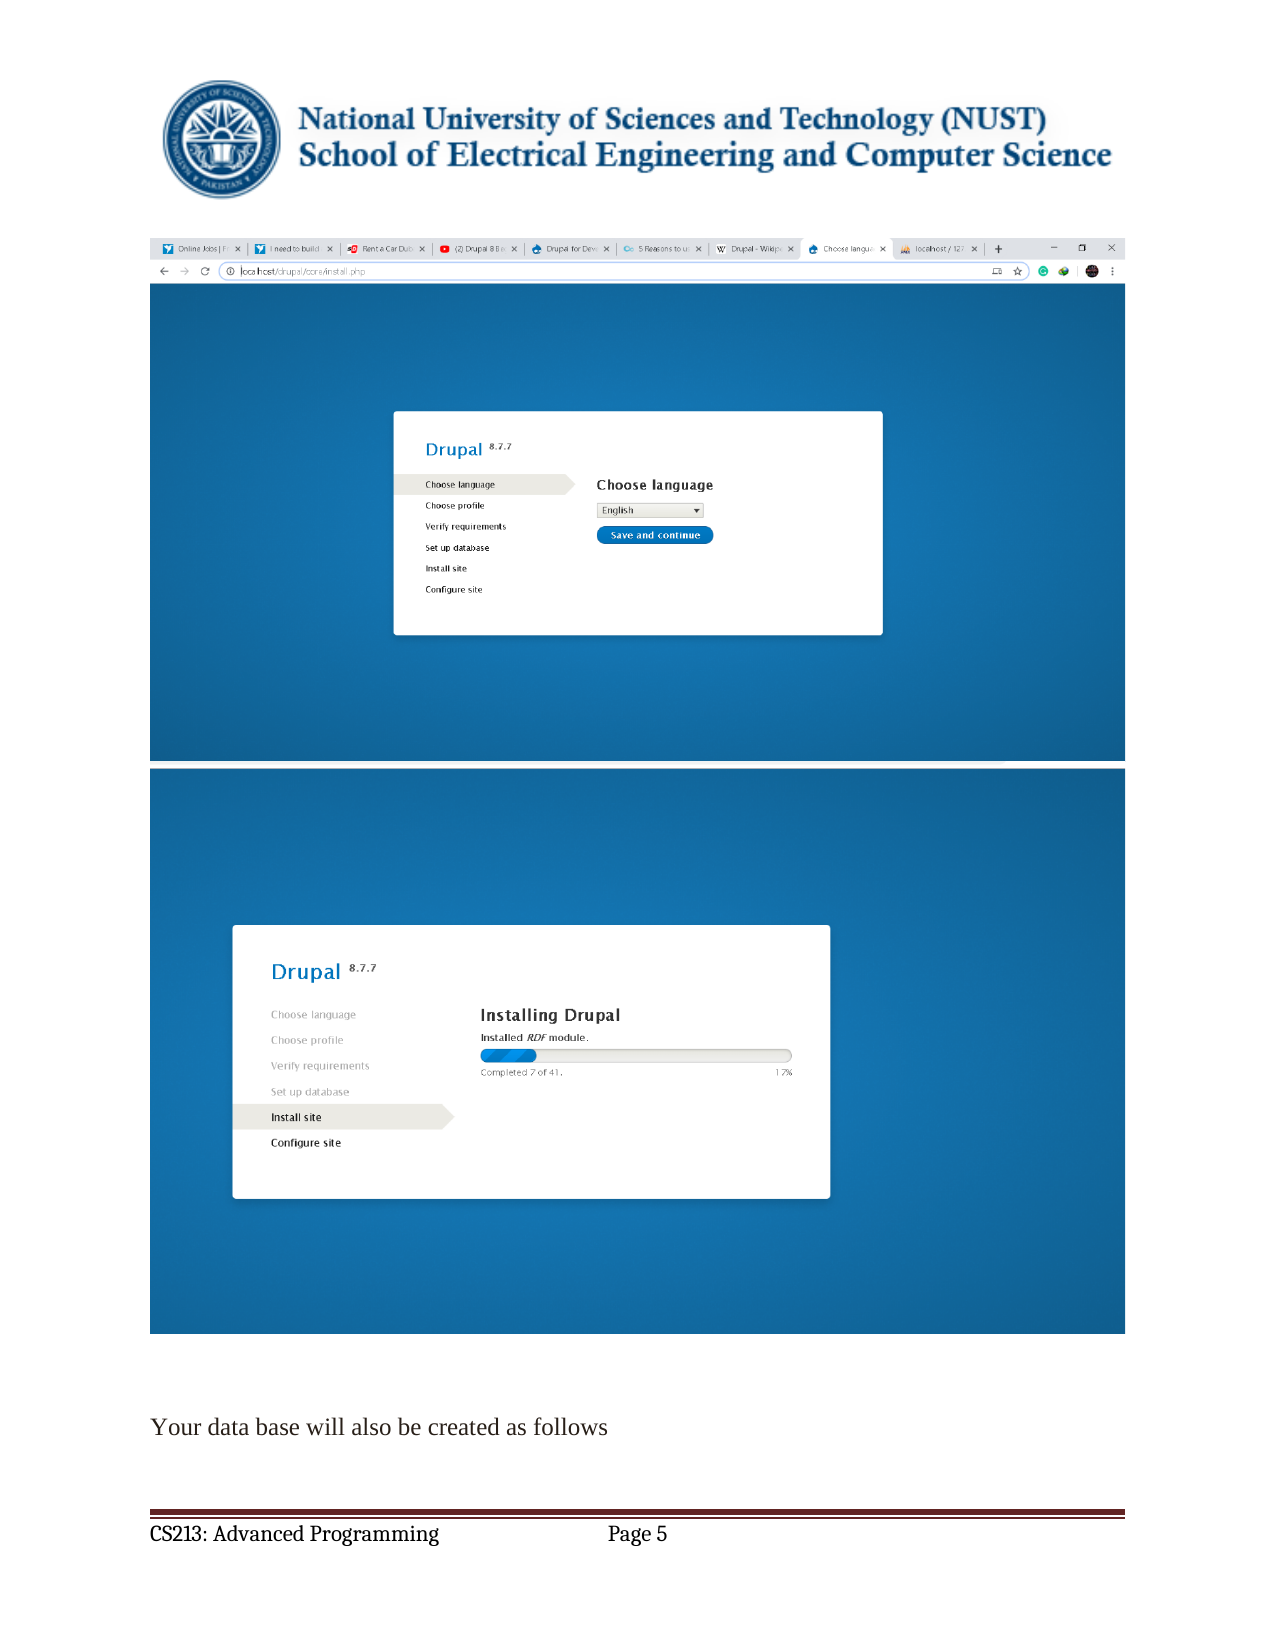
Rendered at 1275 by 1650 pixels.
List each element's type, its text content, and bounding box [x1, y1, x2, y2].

picture [150, 75, 1125, 210]
text Your data base will also be created as follows [150, 1412, 1100, 1441]
picture [150, 238, 1125, 1334]
